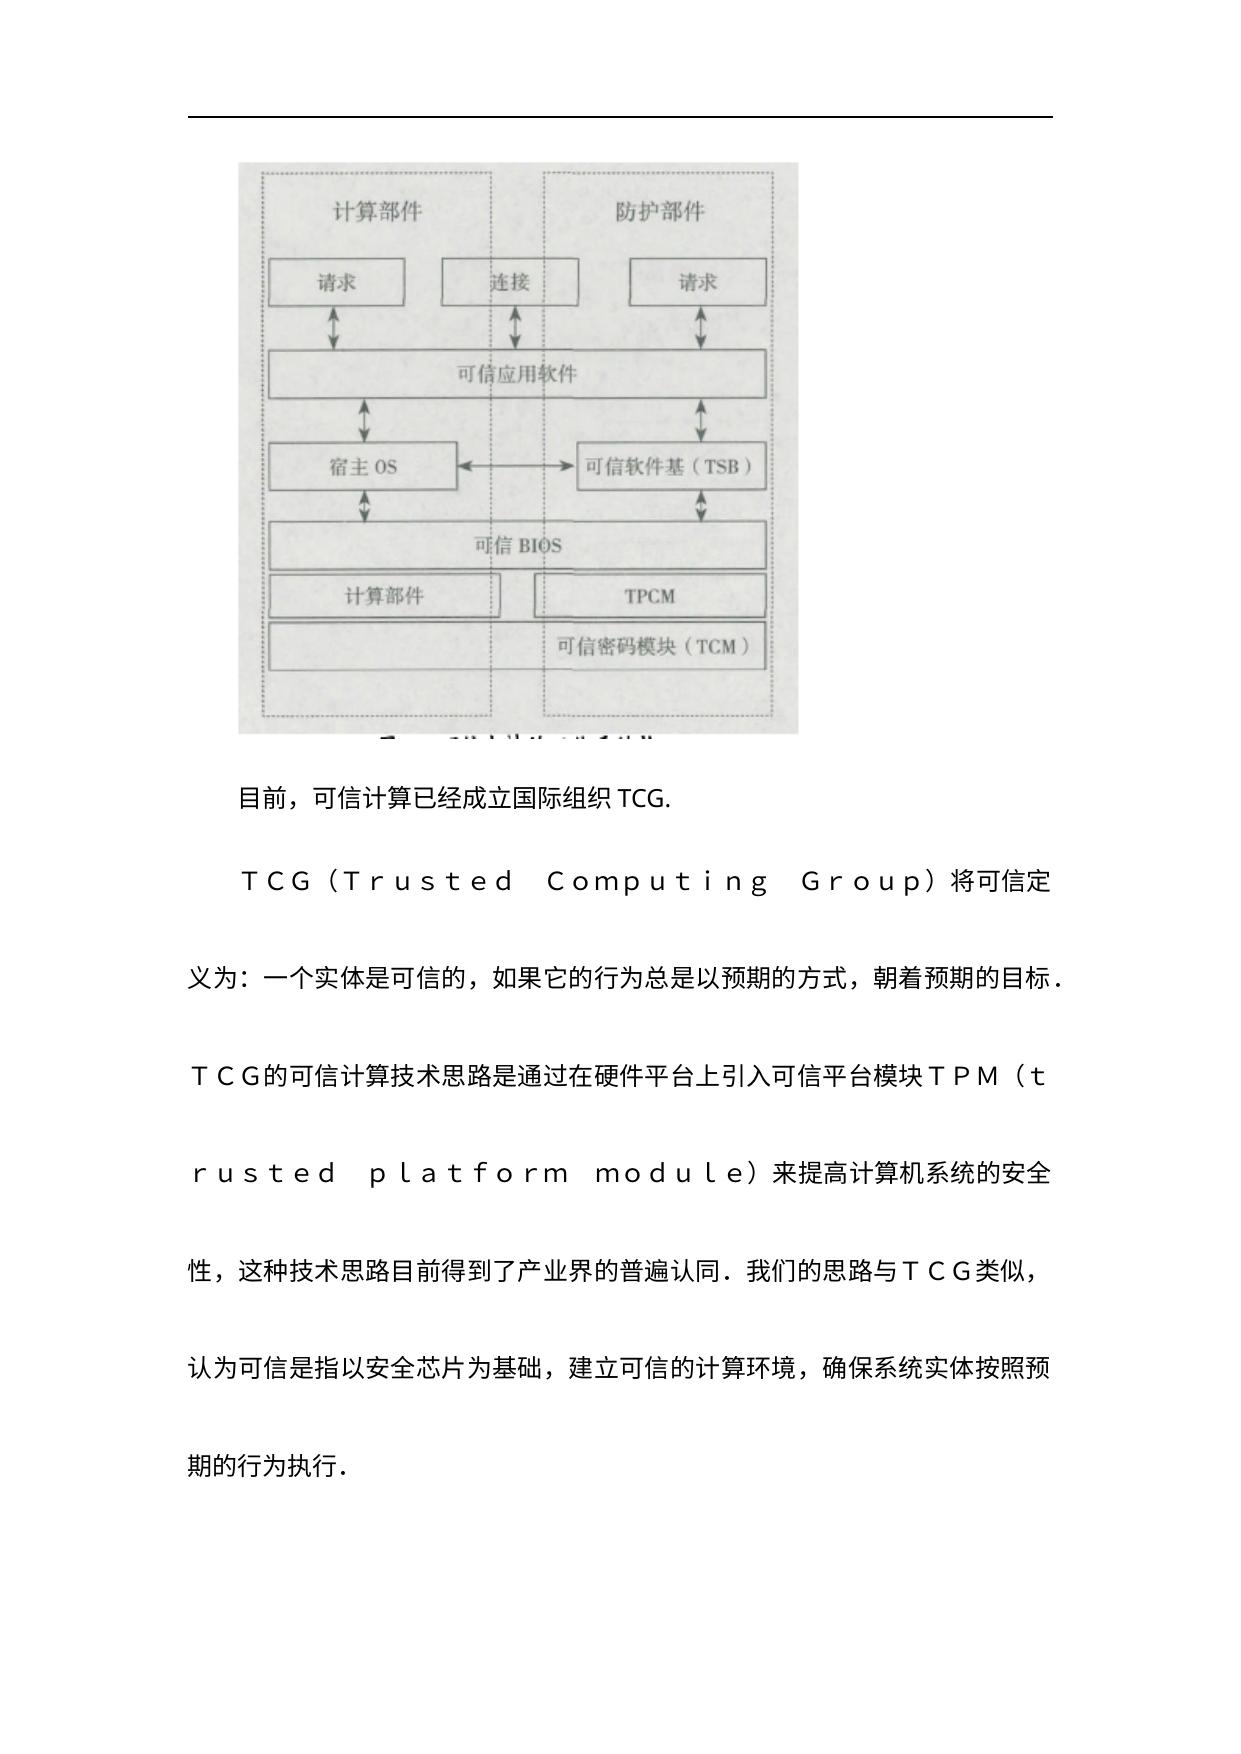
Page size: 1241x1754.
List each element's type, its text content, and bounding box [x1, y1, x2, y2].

picture [237, 162, 805, 739]
text ＴＣＧ（Ｔｒｕｓｔｅｄ Ｃｏｍｐｕｔｉｎｇ Ｇｒｏｕｐ）将可信定义为：一个实体是可信的，如果它的行为总是以预期的方式，朝着预期的目标．ＴＣＧ的可信计算技术思路是通过在硬件平台上引入可信平台模块ＴＰＭ（ｔｒｕｓｔｅｄ ｐｌａｔｆｏｒｍ ｍｏｄｕｌｅ）来提高计算机系统的安全性，这种技术思路目前得到了产业界的普遍认同．我们的思路与ＴＣＧ类似，认为可信是指以安全芯片为基础，建立可信的计算环境，确保系统实体按照预期的行为执行． [187, 847, 1053, 1497]
text 目前，可信计算已经成立国际组织TCG. [187, 764, 1053, 829]
